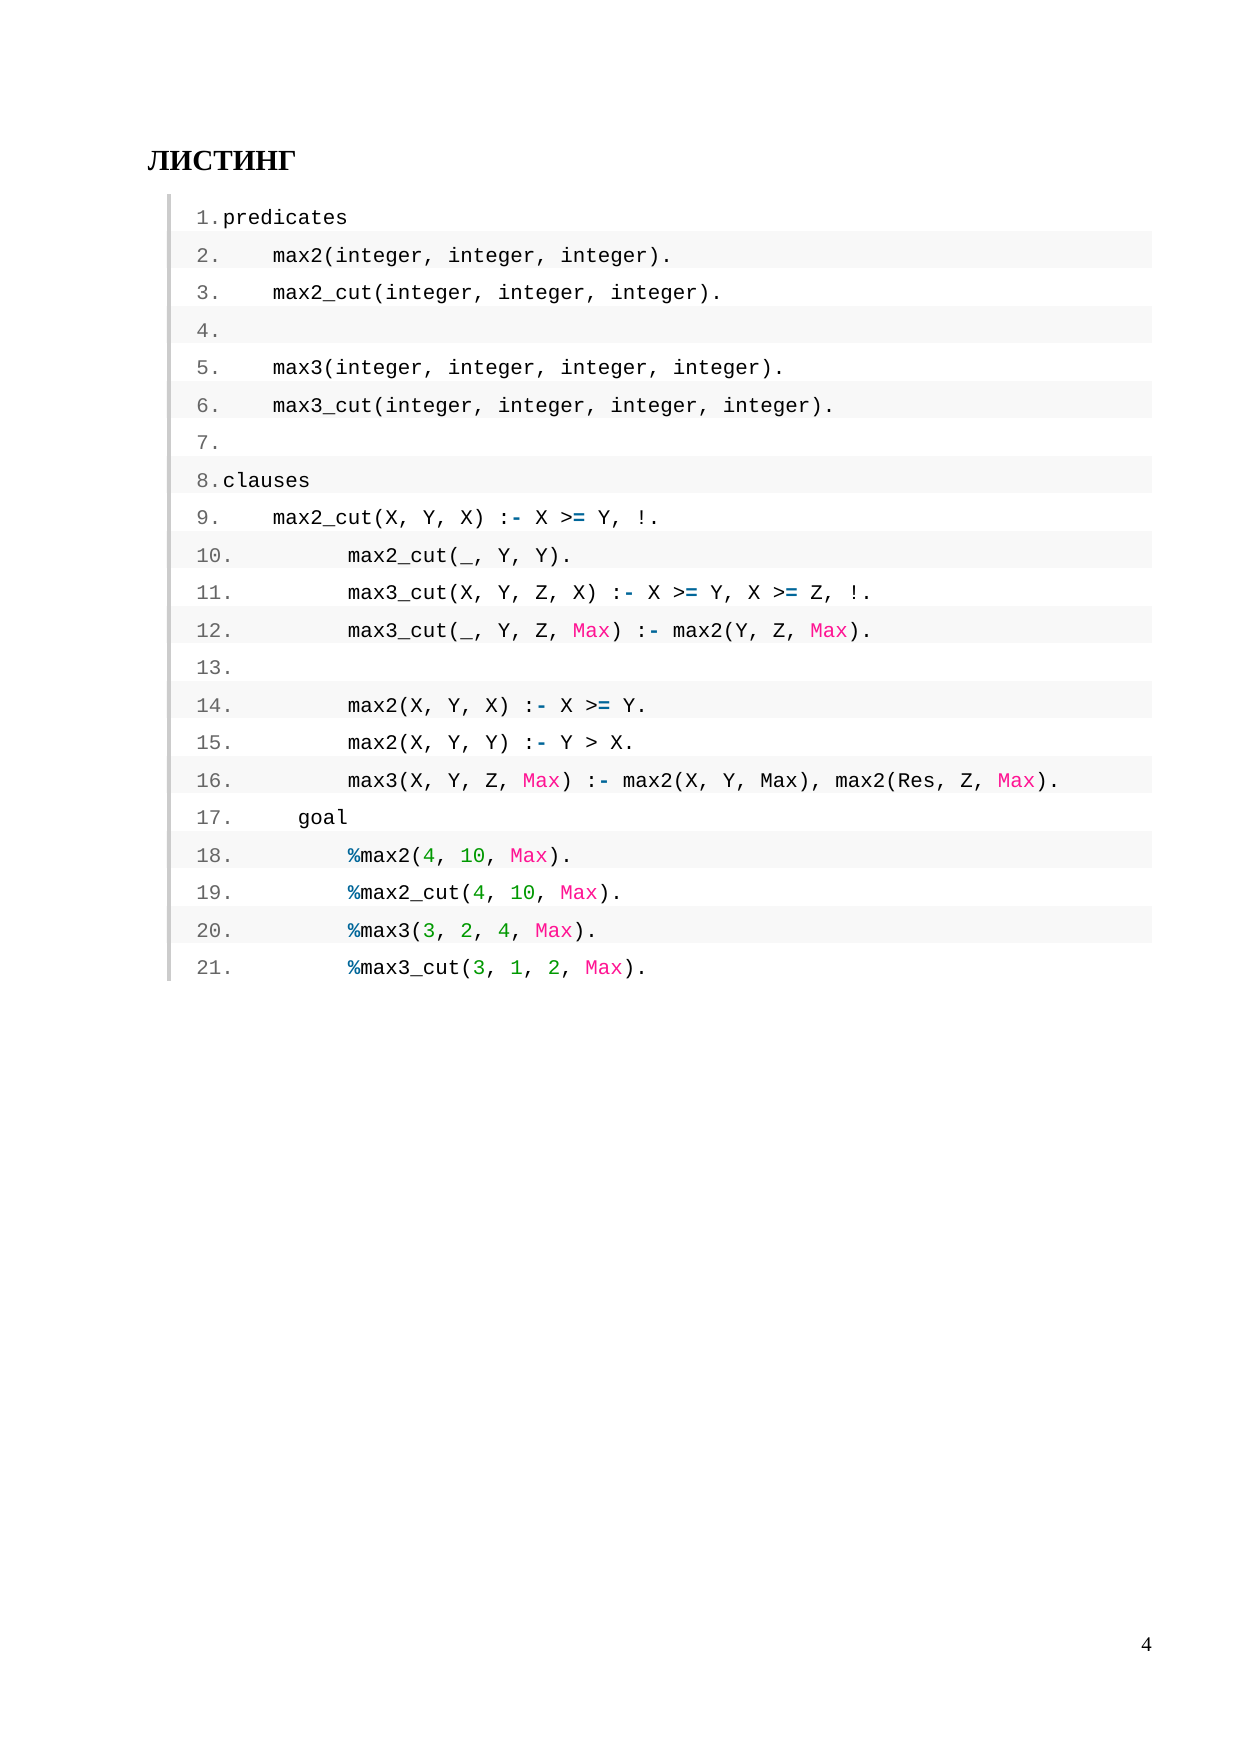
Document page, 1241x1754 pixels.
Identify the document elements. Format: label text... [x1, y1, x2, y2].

list max2_cut(X, Y, X) :- X >= Y, !. [171, 493, 1152, 531]
list max3_cut(integer, integer, integer, integer). [171, 381, 1152, 418]
list %max3(3, 2, 4, Max). [171, 906, 1152, 943]
subtitle ЛИСТИНГ [148, 143, 1152, 177]
list max2(X, Y, X) :- X >= Y. [171, 681, 1152, 718]
list predicates [166, 193, 1152, 231]
list goal [171, 793, 1152, 831]
list max2(integer, integer, integer). [171, 231, 1152, 268]
list max2_cut(integer, integer, integer). [171, 268, 1152, 306]
list max3_cut(X, Y, Z, X) :- X >= Y, X >= Z, !. [171, 568, 1152, 606]
list clauses [171, 456, 1152, 493]
list max2_cut(_, Y, Y). [171, 531, 1152, 568]
list %max2(4, 10, Max). [171, 831, 1152, 868]
list max3(X, Y, Z, Max) :- max2(X, Y, Max), max2(Res, Z, Max). [171, 756, 1152, 793]
list %max2_cut(4, 10, Max). [171, 868, 1152, 906]
list max3_cut(_, Y, Z, Max) :- max2(Y, Z, Max). [171, 606, 1152, 643]
list %max3_cut(3, 1, 2, Max). [171, 943, 1152, 981]
list max2(X, Y, Y) :- Y > X. [171, 718, 1152, 756]
list max3(integer, integer, integer, integer). [171, 343, 1152, 381]
